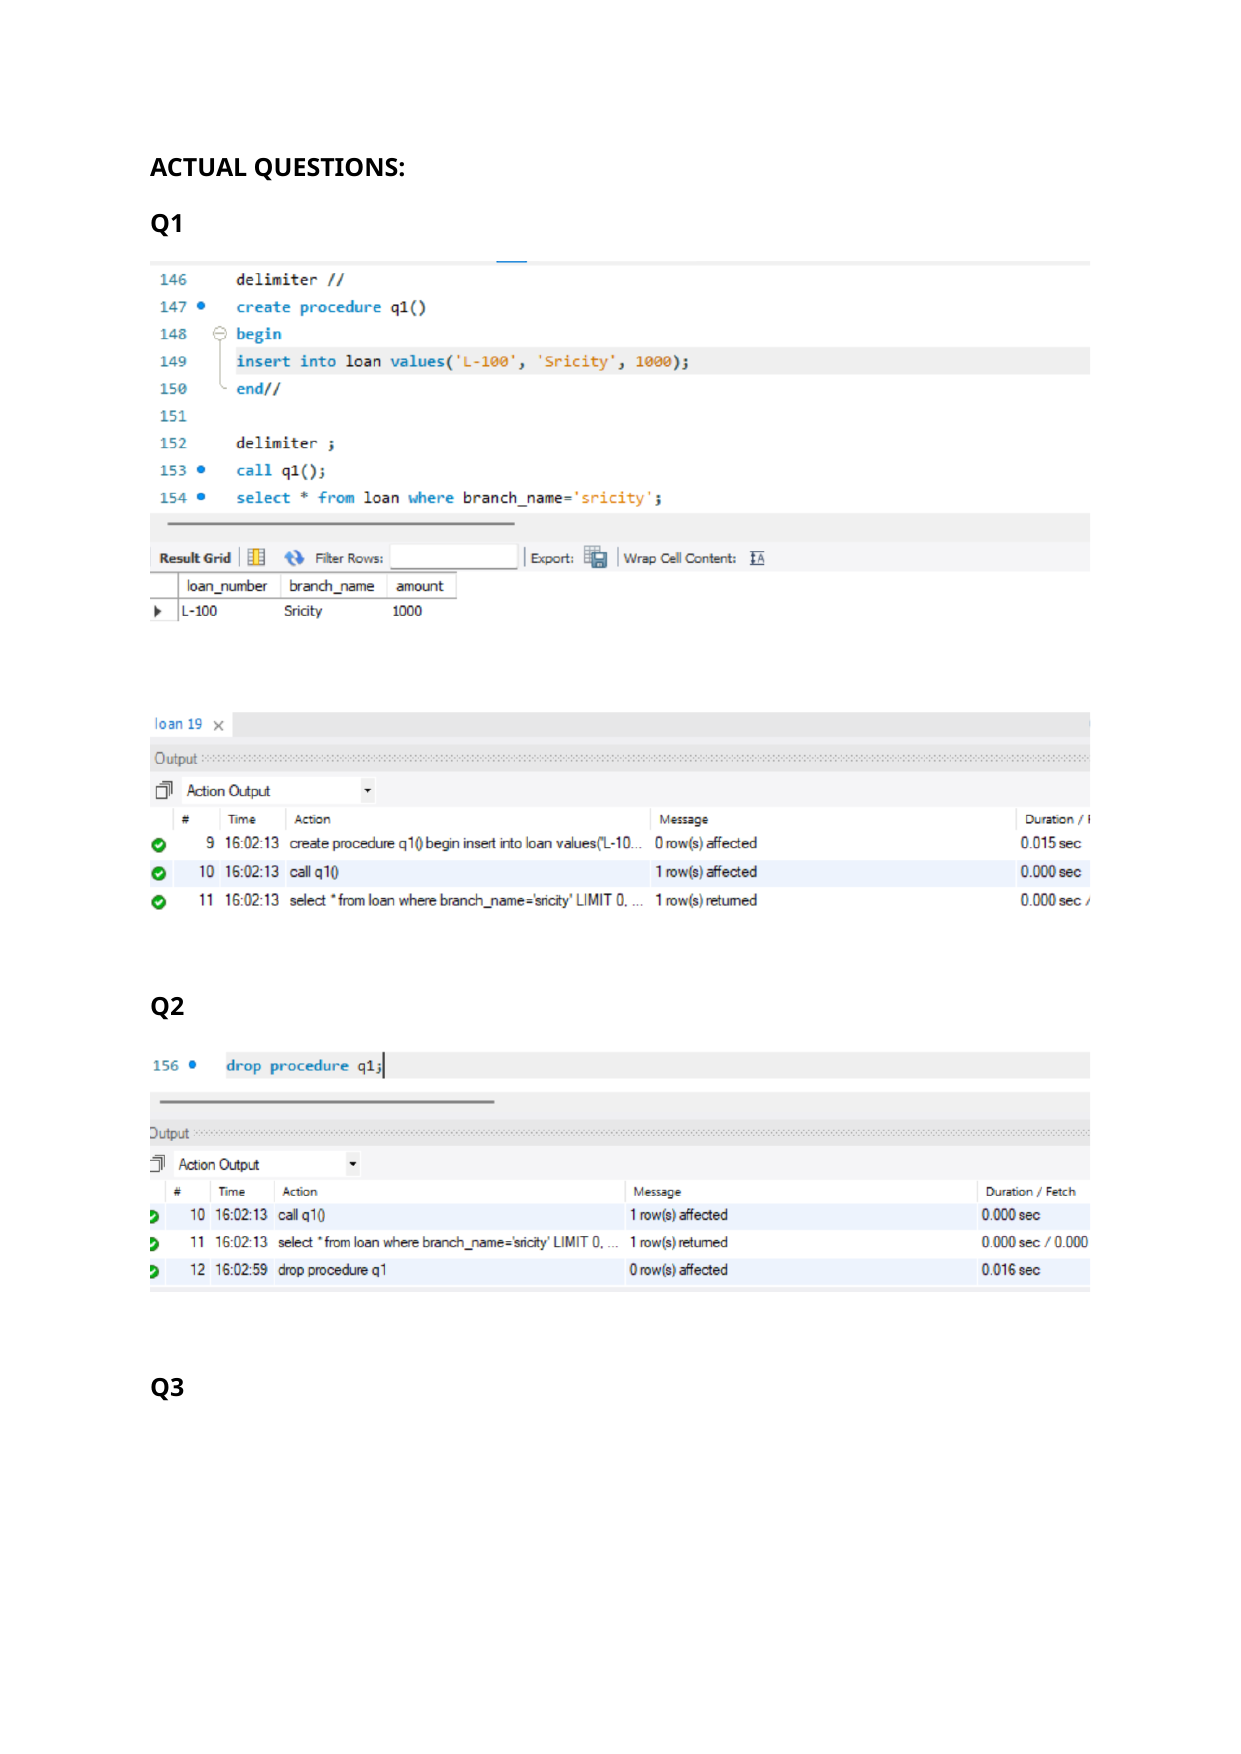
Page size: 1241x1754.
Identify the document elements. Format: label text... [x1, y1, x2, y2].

text Q3 [150, 1369, 1090, 1404]
picture [150, 1045, 1091, 1292]
text ACTUAL QUESTIONS: [150, 150, 1090, 184]
picture [150, 261, 1091, 912]
text Q2 [150, 989, 1090, 1023]
text Q1 [150, 206, 1090, 240]
